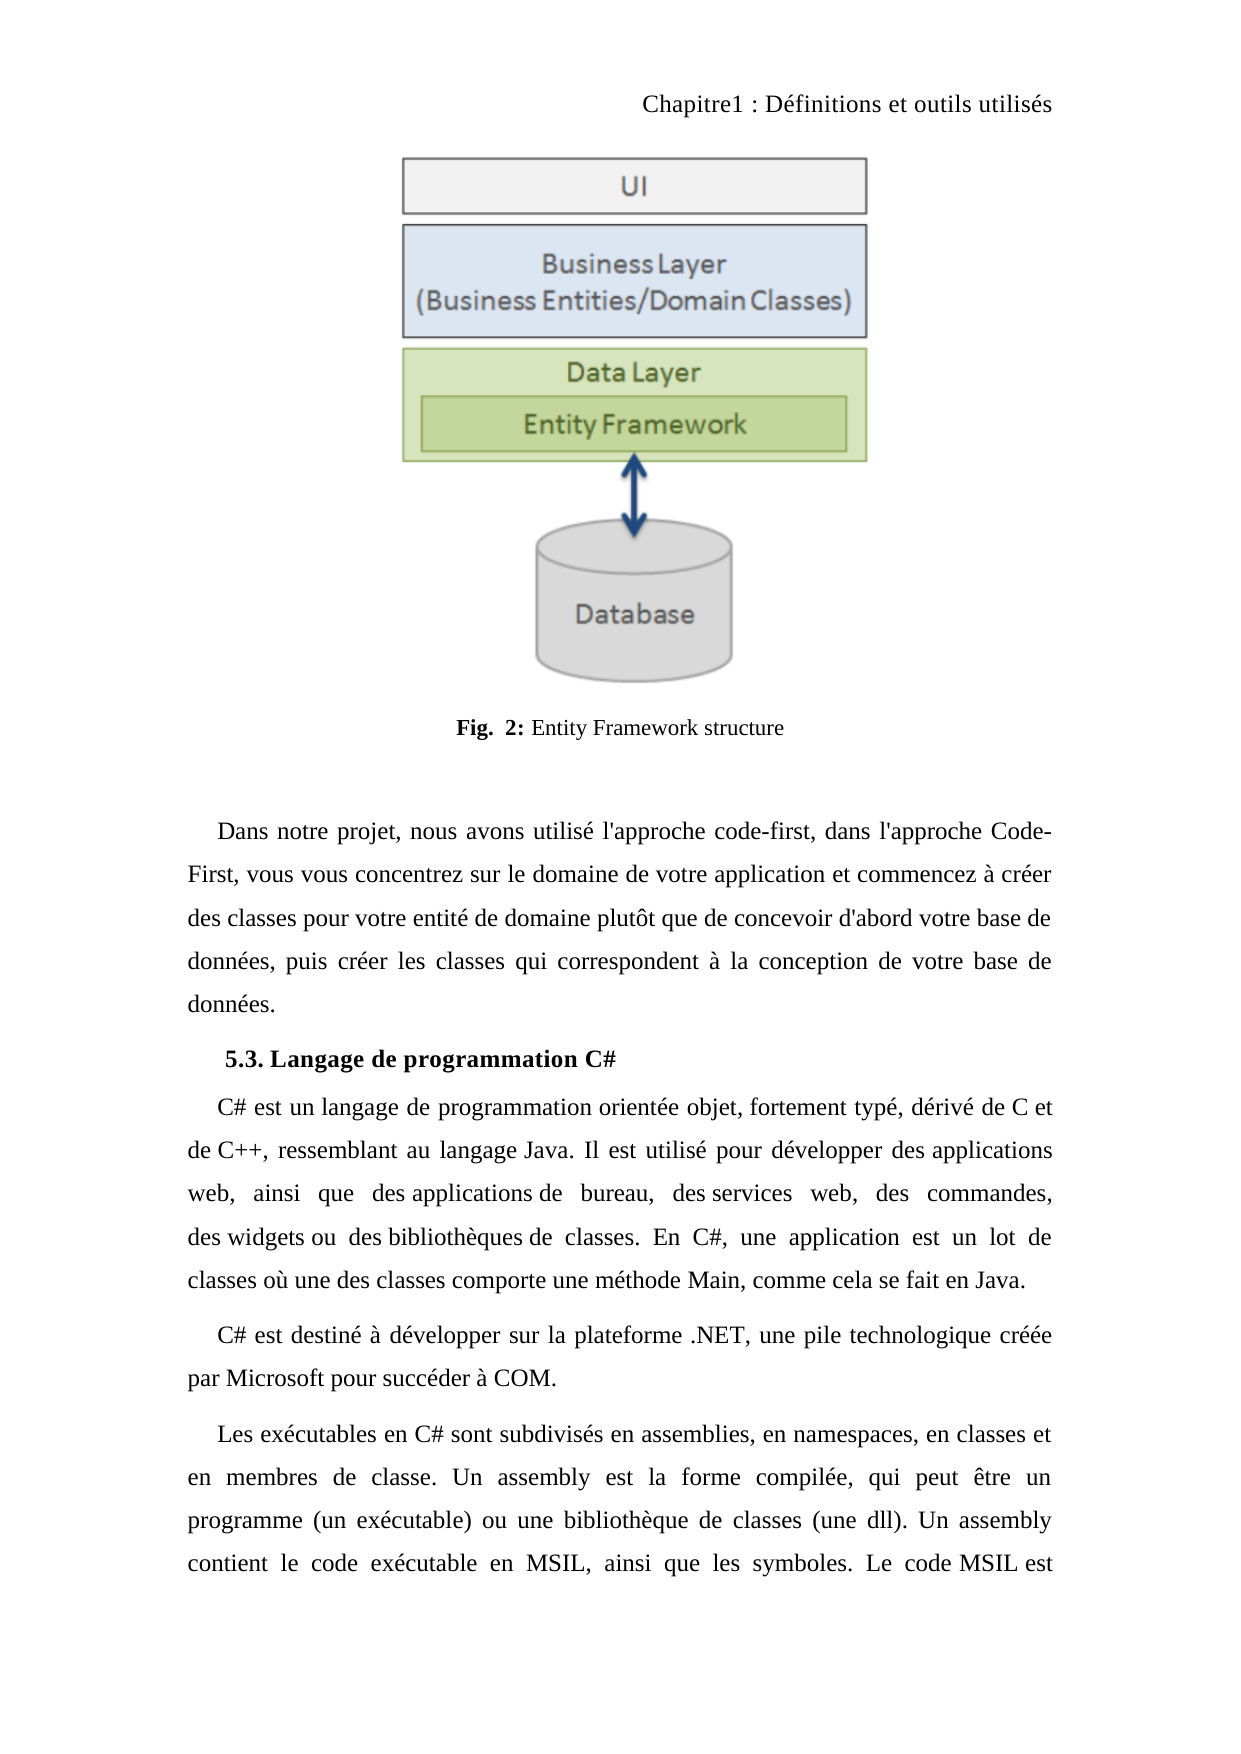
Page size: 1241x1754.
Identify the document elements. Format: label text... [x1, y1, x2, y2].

text C# est un langage de programmation orientée objet, fortement typé, dérivé de C et de C++, ressemblant au langage Java. Il est utilisé pour développer des applications web, ainsi que des applications de bureau, des services web, des commandes, des widgets ou des bibliothèques de classes. En C#, une application est un lot de classes où une des classes comporte une méthode Main, comme cela se fait en Java. [187, 1092, 1053, 1293]
text Dans notre projet, nous avons utilisé l'approche code-first, dans l'approche Code-First, vous vous concentrez sur le domaine de votre application et commencez à créer des classes pour votre entité de domaine plutôt que de concevoir d'abord votre base de données, puis créer les classes qui correspondent à la conception de votre base de données. [187, 816, 1053, 1018]
picture [397, 151, 873, 687]
text C# est destiné à développer sur la plateforme .NET, une pile technologique créée par Microsoft pour succéder à COM. [187, 1320, 1053, 1392]
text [187, 1419, 1053, 1577]
list Langage de programmation C# [225, 1044, 1053, 1073]
text Fig. 2: Entity Framework structure [187, 713, 1053, 740]
